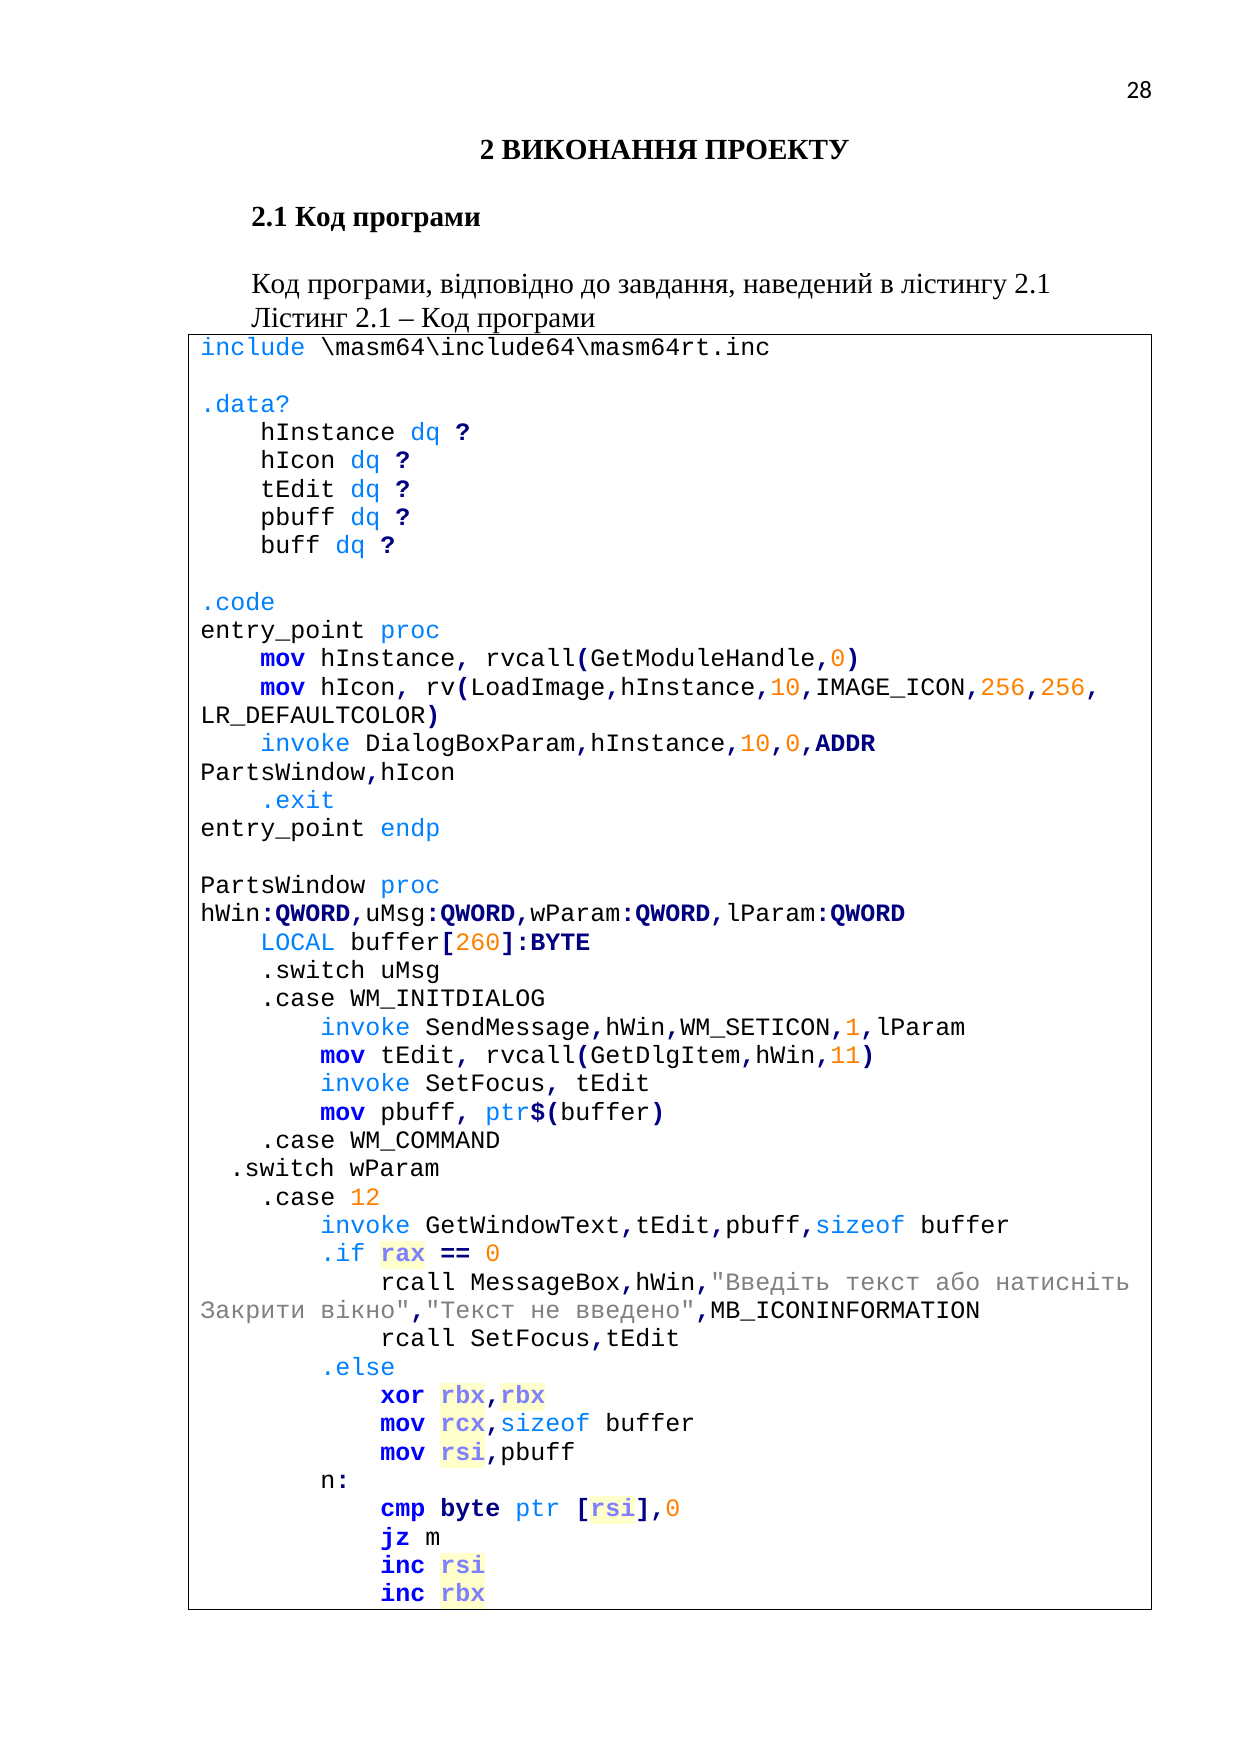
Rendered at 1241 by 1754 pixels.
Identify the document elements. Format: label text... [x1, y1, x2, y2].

text Код програми, відповідно до завдання, наведений в лістингу 2.1 [177, 266, 1152, 300]
text 2.1 Код програми [177, 199, 1152, 233]
text 2 ВИКОНАННЯ ПРОЕКТУ [177, 132, 1152, 166]
text Лістинг 2.1 – Код програми [177, 300, 1152, 333]
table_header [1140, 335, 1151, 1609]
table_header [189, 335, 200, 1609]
